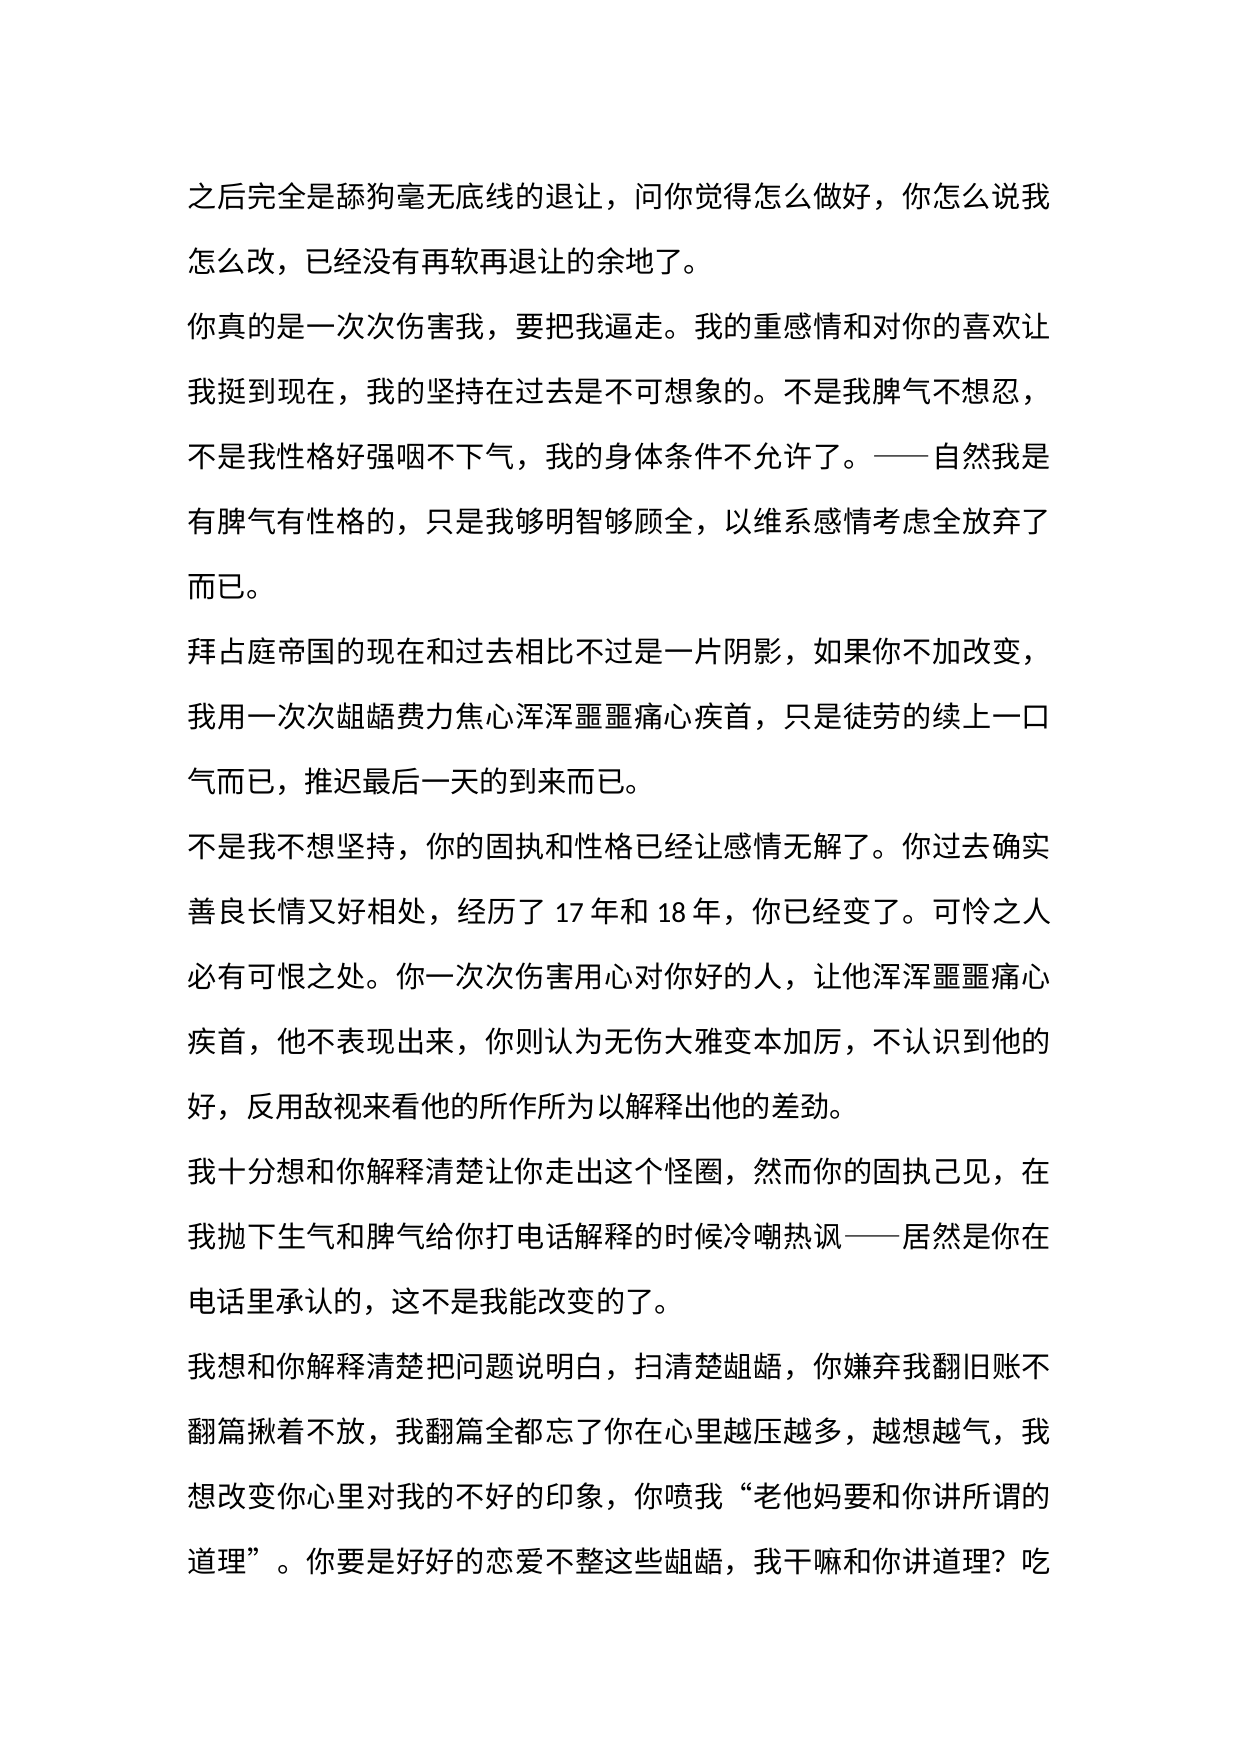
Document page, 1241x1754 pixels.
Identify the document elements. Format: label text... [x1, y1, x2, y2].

text 不是我不想坚持，你的固执和性格已经让感情无解了。你过去确实善良长情又好相处，经历了17年和18年，你已经变了。可怜之人必有可恨之处。你一次次伤害用心对你好的人，让他浑浑噩噩痛心疾首，他不表现出来，你则认为无伤大雅变本加厉，不认识到他的好，反用敌视来看他的所作所为以解释出他的差劲。 [187, 812, 1053, 1137]
text 拜占庭帝国的现在和过去相比不过是一片阴影，如果你不加改变，我用一次次龃龉费力焦心浑浑噩噩痛心疾首，只是徒劳的续上一口气而已，推迟最后一天的到来而已。 [187, 617, 1053, 812]
text 我十分想和你解释清楚让你走出这个怪圈，然而你的固执己见，在我抛下生气和脾气给你打电话解释的时候冷嘲热讽——居然是你在电话里承认的，这不是我能改变的了。 [187, 1137, 1053, 1332]
text 你真的是一次次伤害我，要把我逼走。我的重感情和对你的喜欢让我挺到现在，我的坚持在过去是不可想象的。不是我脾气不想忍，不是我性格好强咽不下气，我的身体条件不允许了。——自然我是有脾气有性格的，只是我够明智够顾全，以维系感情考虑全放弃了而已。 [187, 292, 1053, 617]
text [187, 1332, 1053, 1592]
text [187, 162, 1053, 292]
